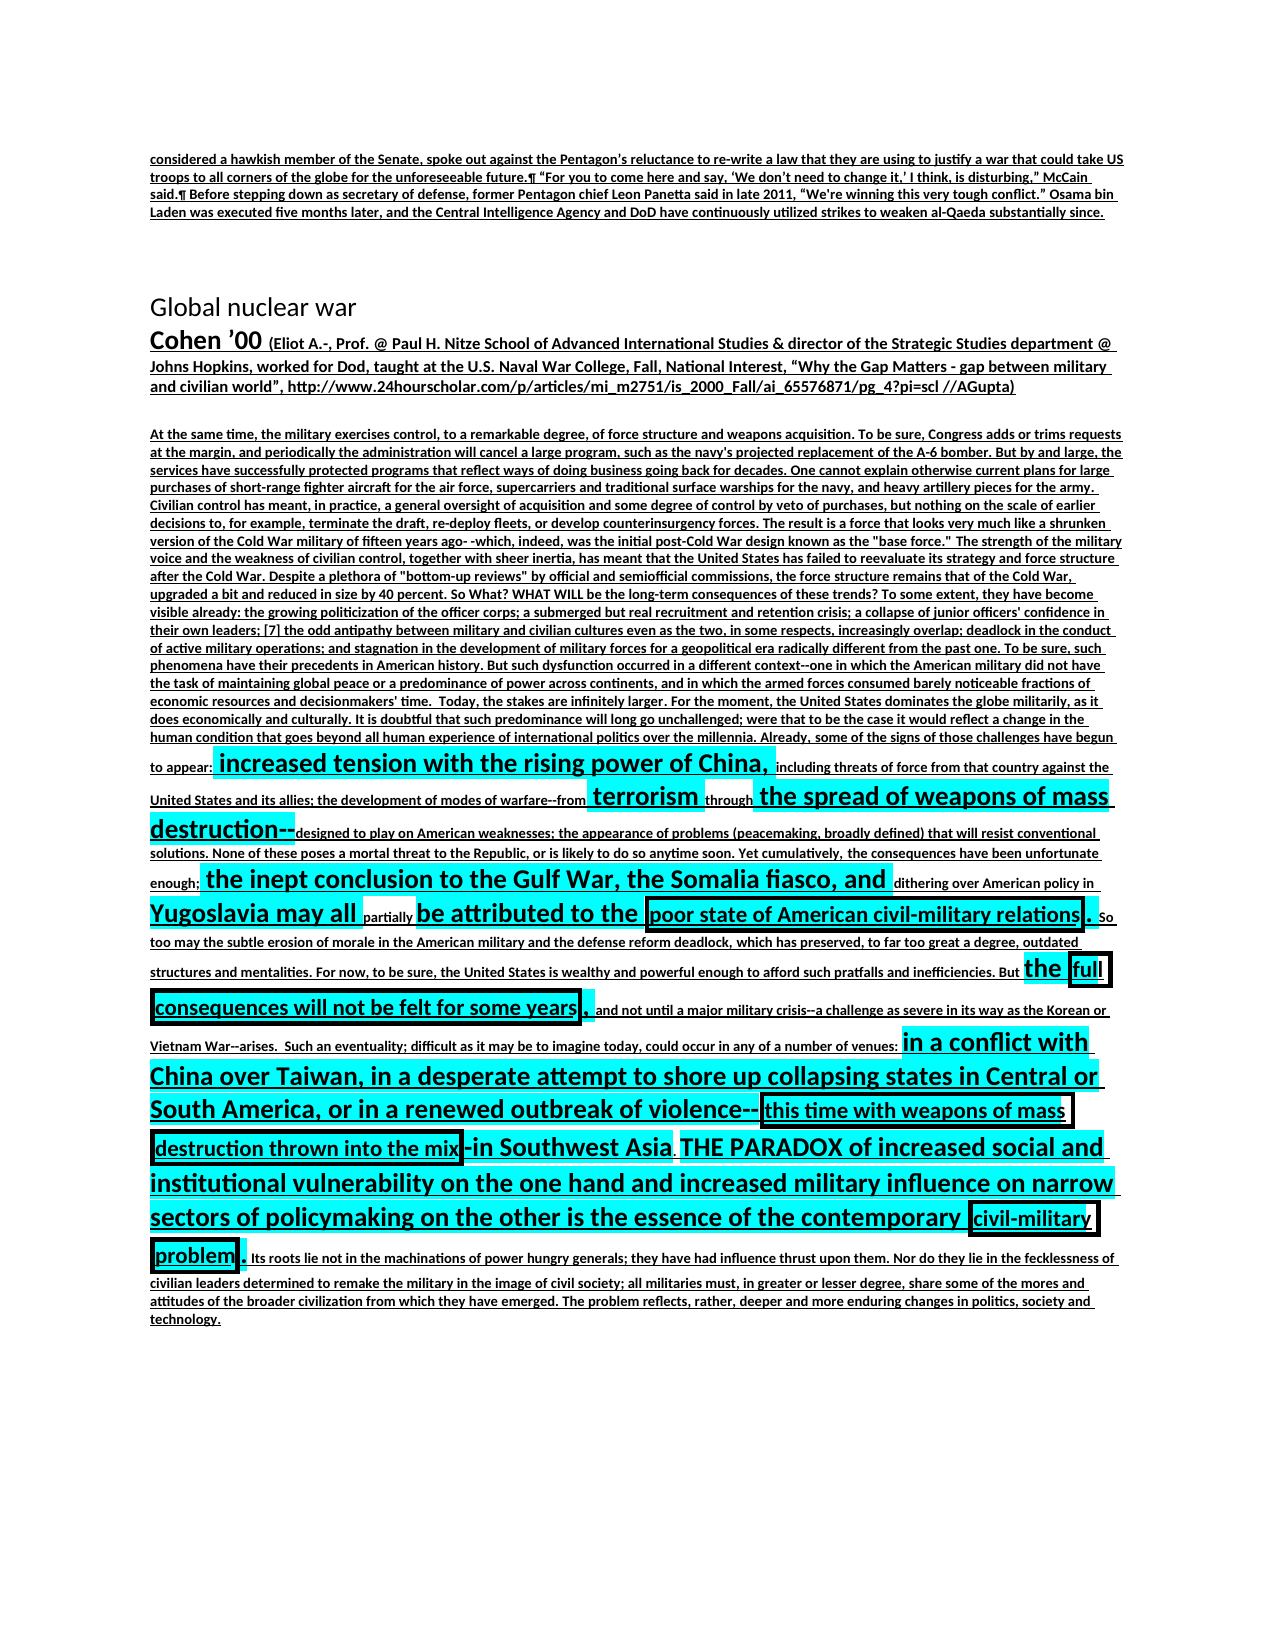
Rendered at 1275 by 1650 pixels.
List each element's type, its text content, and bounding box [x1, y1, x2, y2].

text Cohen ’00 (Eliot A.-, Prof. @ Paul H. Nitze School of Advanced International Studies & director of the Strategic Studies department @ Johns Hopkins, worked for Dod, taught at the U.S. Naval War College, Fall, National Interest, “Why the Gap Matters - gap between military and civilian world”, http://www.24hourscholar.com/p/articles/mi_m2751/is_2000_Fall/ai_65576871/pg_4?pi=scl //AGupta) [150, 323, 1125, 397]
subtitle Global nuclear war [150, 290, 1125, 323]
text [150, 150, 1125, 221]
text At the same time, the military exercises control, to a remarkable degree, of force structure and weapons acquisition. To be sure, Congress adds or trims requests at the margin, and periodically the administration will cancel a large program, such as the navy's projected replacement of the A-6 bomber. But by and large, the services have successfully protected programs that reflect ways of doing business going back for decades. One cannot explain otherwise current plans for large purchases of short-range fighter aircraft for the air force, supercarriers and traditional surface warships for the navy, and heavy artillery pieces for the army. Civilian control has meant, in practice, a general oversight of acquisition and some degree of control by veto of purchases, but nothing on the scale of earlier decisions to, for example, terminate the draft, re-deploy fleets, or develop counterinsurgency forces. The result is a force that looks very much like a shrunken version of the Cold War military of fifteen years ago- -which, indeed, was the initial post-Cold War design known as the "base force." The strength of the military voice and the weakness of civilian control, together with sheer inertia, has meant that the United States has failed to reevaluate its strategy and force structure after the Cold War. Despite a plethora of "bottom-up reviews" by official and semiofficial commissions, the force structure remains that of the Cold War, upgraded a bit and reduced in size by 40 percent. So What? WHAT WILL be the long-term consequences of these trends? To some extent, they have become visible already: the growing politicization of the officer corps; a submerged but real recruitment and retention crisis; a collapse of junior officers' confidence in their own leaders; [7] the odd antipathy between military and civilian cultures even as the two, in some respects, increasingly overlap; deadlock in the conduct of active military operations; and stagnation in the development of military forces for a geopolitical era radically different from the past one. To be sure, such phenomena have their precedents in American history. But such dysfunction occurred in a different context--one in which the American military did not have the task of maintaining global peace or a predominance of power across continents, and in which the armed forces consumed barely noticeable fractions of economic resources and decisionmakers' time. Today, the stakes are infinitely larger. For the moment, the United States dominates the globe militarily, as it does economically and culturally. It is doubtful that such predominance will long go unchallenged; were that to be the case it would reflect a change in the human condition that goes beyond all human experience of international politics over the millennia. Already, some of the signs of those challenges have begun to appear: increased tension with the rising power of China, including threats of force from that country against the United States and its allies; the development of modes of warfare--from terrorism through the spread of weapons of mass destruction--designed to play on American weaknesses; the appearance of problems (peacemaking, broadly defined) that will resist conventional solutions. None of these poses a mortal threat to the Republic, or is likely to do so anytime soon. Yet cumulatively, the consequences have been unfortunate enough; the inept conclusion to the Gulf War, the Somalia fiasco, and dithering over American policy in Yugoslavia may all partially be attributed to the poor state of American civil-military relations. So too may the subtle erosion of morale in the American military and the defense reform deadlock, which has preserved, to far too great a degree, outdated structures and mentalities. For now, to be sure, the United States is wealthy and powerful enough to afford such pratfalls and inefficiencies. But the full consequences will not be felt for some years, and not until a major military crisis--a challenge as severe in its way as the Korean or Vietnam War--arises. Such an eventuality; difficult as it may be to imagine today, could occur in any of a number of venues: in a conflict with China over Taiwan, in a desperate attempt to shore up collapsing states in Central or South America, or in a renewed outbreak of violence--this time with weapons of mass destruction thrown into the mix-in Southwest Asia. THE PARADOX of increased social and institutional vulnerability on the one hand and increased military influence on narrow sectors of policymaking on the other is the essence of the contemporary civil-military problem. Its roots lie not in the machinations of power hungry generals; they have had influence thrust upon them. Nor do they lie in the fecklessness of civilian leaders determined to remake the military in the image of civil society; all militaries must, in greater or lesser degree, share some of the mores and attitudes of the broader civilization from which they have emerged. The problem reflects, rather, deeper and more enduring changes in politics, society and technology. [150, 425, 1125, 1328]
